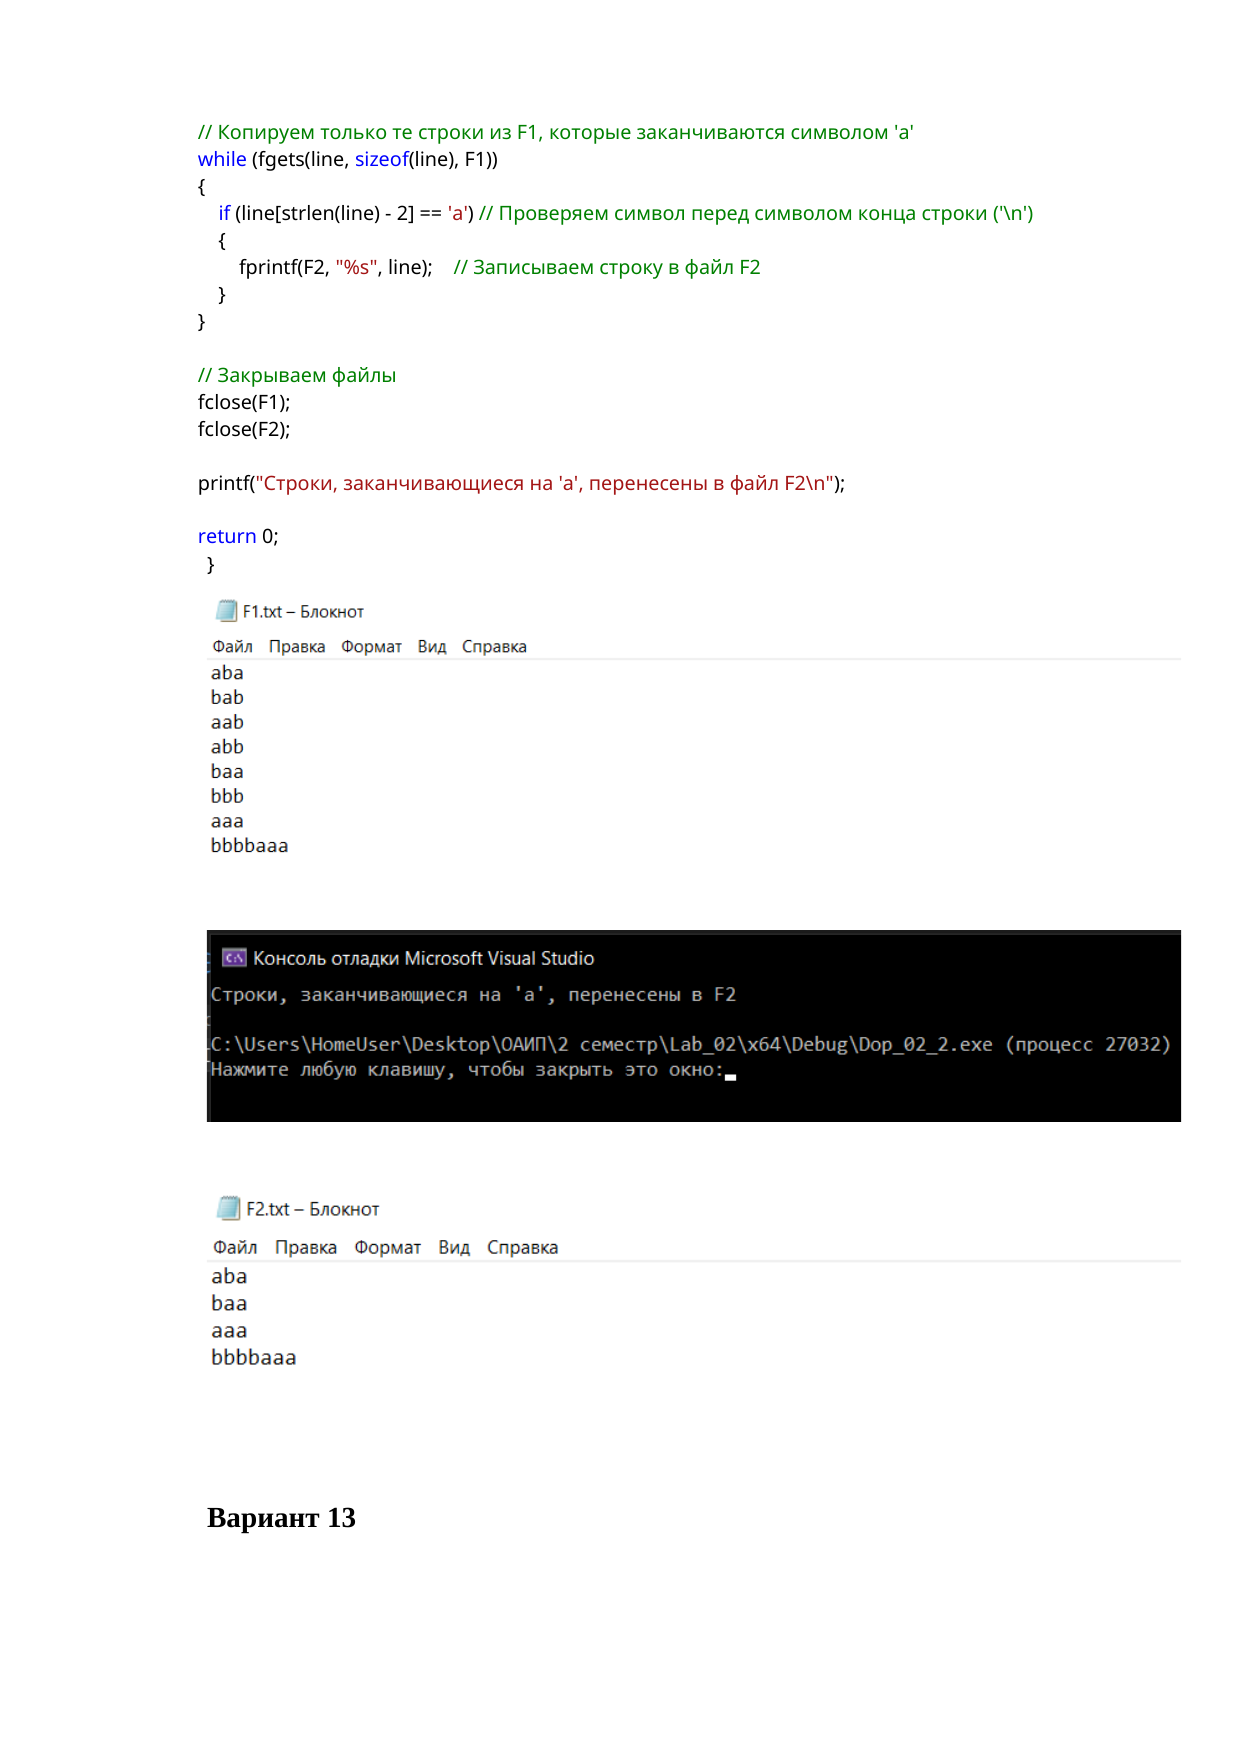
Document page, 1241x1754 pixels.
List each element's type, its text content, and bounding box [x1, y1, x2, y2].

text } [177, 550, 1152, 577]
text fclose(F1); [177, 388, 1152, 415]
text // Копируем только те строки из F1, которые заканчиваются символом 'a' [177, 118, 1152, 145]
text { [177, 226, 1152, 253]
text } [177, 280, 1152, 307]
picture [206, 930, 1182, 1122]
text // Закрываем файлы [177, 361, 1152, 388]
text while (fgets(line, sizeof(line), F1)) [177, 145, 1152, 172]
text if (line[strlen(line) - 2] == 'a') // Проверяем символ перед символом конца строки ('\n') [177, 199, 1152, 226]
text { [177, 172, 1152, 199]
text printf("Строки, заканчивающиеся на 'а', перенесены в файл F2\n"); [177, 469, 1152, 496]
picture [206, 595, 1182, 860]
text fclose(F2); [177, 415, 1152, 442]
text return 0; [177, 523, 1152, 550]
picture [206, 1191, 1182, 1377]
text fprintf(F2, "%s", line); // Записываем строку в файл F2 [177, 253, 1152, 280]
text Вариант 13 [177, 1500, 1152, 1533]
text } [177, 307, 1152, 334]
